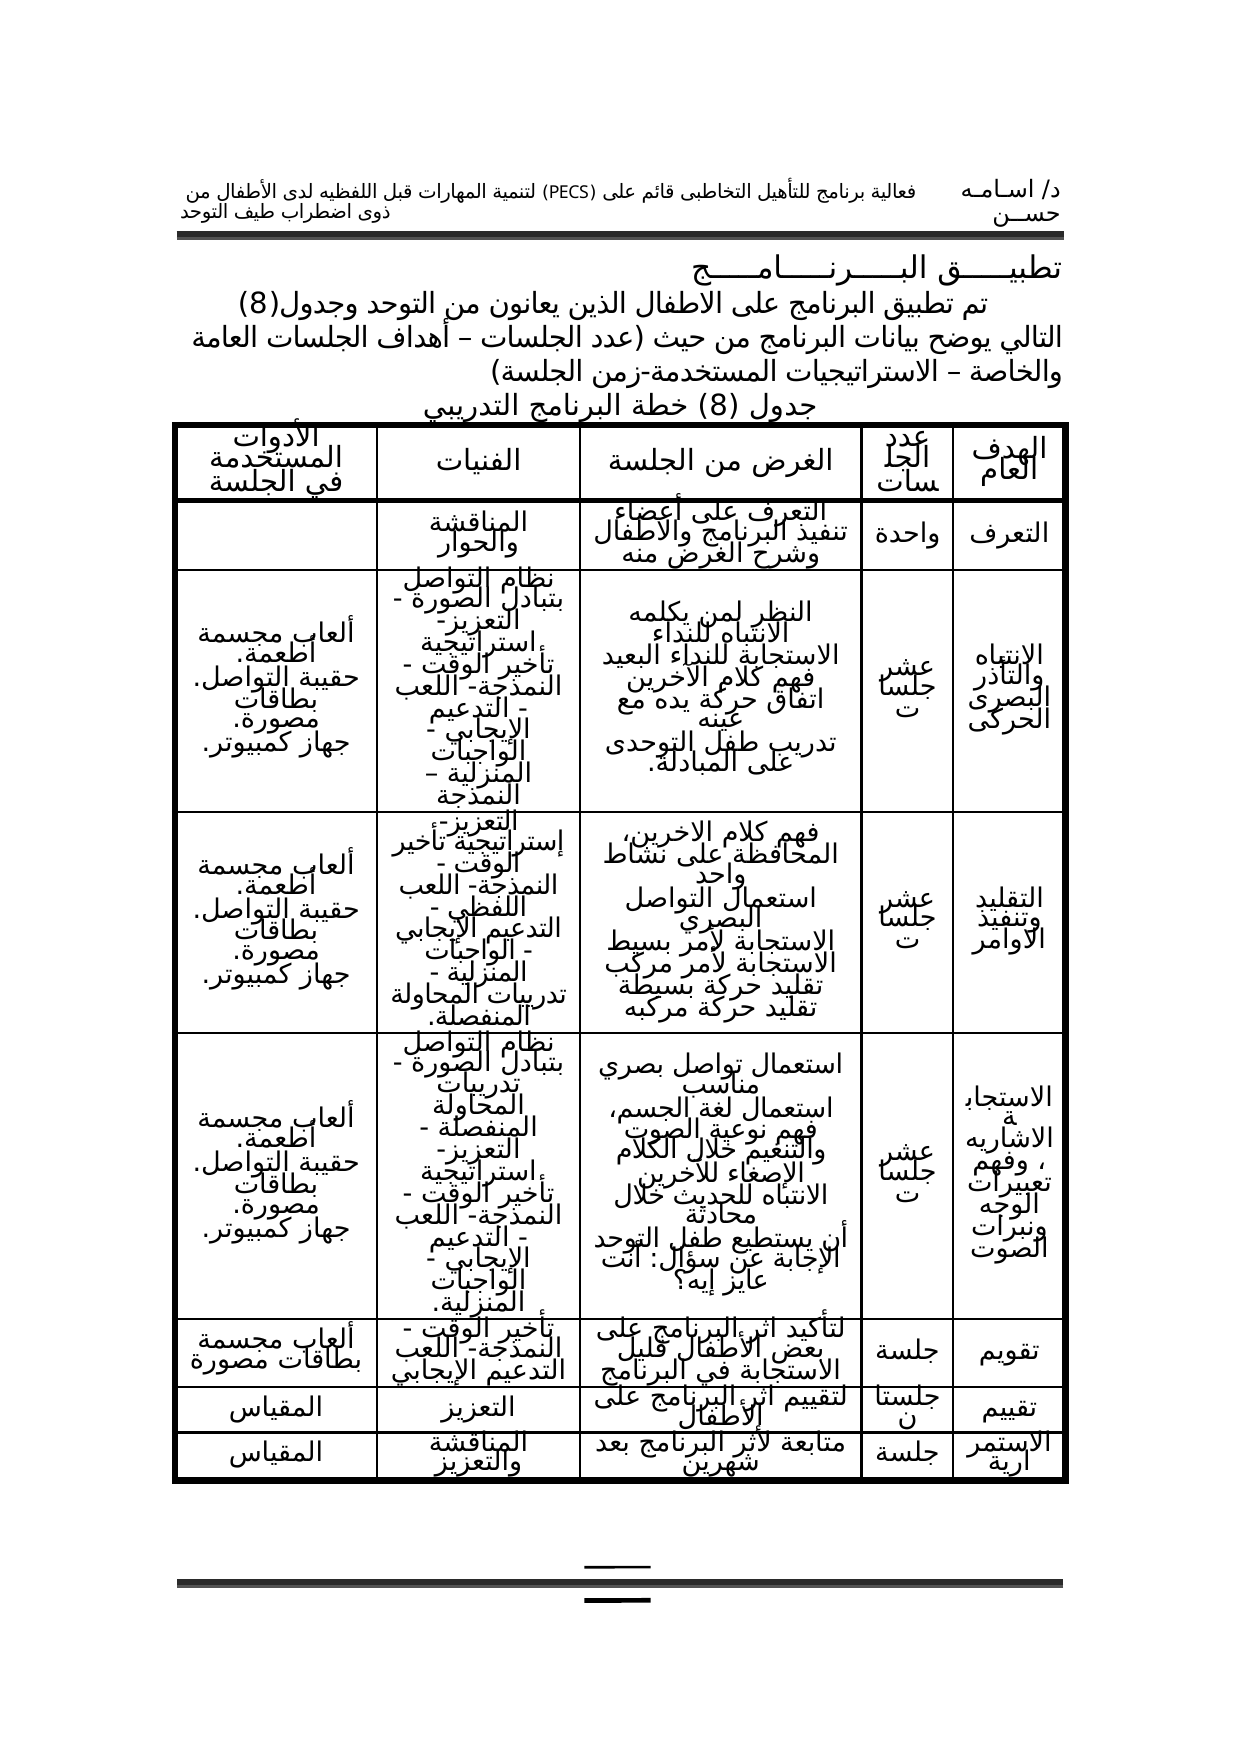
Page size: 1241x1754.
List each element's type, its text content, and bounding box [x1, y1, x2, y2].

subtitle تطبيـــــق البـــــرنـــــامـــــج [177, 249, 1063, 286]
table_cell [178, 503, 376, 568]
table_header الأدوات المستخدمة في الجلسة [178, 428, 376, 498]
table_header الفنيات [378, 428, 579, 498]
table_cell التعرف [954, 503, 1062, 568]
text جدول (8) خطة البرنامج التدريبي [177, 388, 1063, 422]
table_cell فهم كلام الاخرين، المحافظة على نشاط واحد استعمال التواصل البصري الاستجابة لأمر بسيط الاستجابة لأمر مركب تقليد حركة بسيطة تقليد حركة مركبه [581, 813, 860, 1032]
table_cell المناقشة والحوار [378, 503, 579, 568]
table_cell النظر لمن يكلمه الانتباه للنداء الاستجابة للنداء البعيد فهم كلام الآخرين اتفاق حركة يده مع عينه تدريب طفل التوحدى على المبادلة. [581, 571, 860, 811]
table_cell متابعة لأثر البرنامج بعد شهرين [581, 1434, 860, 1477]
table_cell عشر جلسات [863, 813, 952, 1032]
text تم تطبيق البرنامج على الاطفال الذين يعانون من التوحد وجدول(8) التالي يوضح بيانات البرنامج من حيث (عدد الجلسات – أهداف الجلسات العامة والخاصة – الاستراتيجيات المستخدمة-زمن الجلسة) [177, 286, 1063, 388]
table_cell ألعاب مجسمة بطاقات مصورة [178, 1320, 376, 1386]
table_cell تقويم [954, 1320, 1062, 1386]
table_cell المناقشة والتعزيز [378, 1434, 496, 1477]
table_cell عشر جلسات [863, 571, 952, 811]
table_cell ألعاب مجسمة أطعمة. حقيبة التواصل. بطاقات مصورة. جهاز كمبيوتر. [178, 813, 376, 1032]
table_cell التعزيز [378, 1388, 579, 1431]
table_cell عشر جلسات [863, 1034, 952, 1318]
table_cell ألعاب مجسمة أطعمة. حقيبة التواصل. بطاقات مصورة. جهاز كمبيوتر. [178, 1034, 376, 1318]
table_cell نظام التواصل بتبادل الصورة - التعزيز- استراتيجية تأخير الوقت - النمذجة- اللعب - التدعيم الإيجابي - الواجبات المنزلية – النمذجة [378, 571, 579, 811]
table_cell التعزيز- إستراتيجية تأخير الوقت - النمذجة- اللعب اللفظي - التدعيم الإيجابي - الواجبات المنزلية - تدريبات المحاولة المنفصلة. [378, 813, 579, 1032]
table_cell استعمال تواصل بصري مناسب استعمال لغة الجسم، فهم نوعية الصوت والتنغيم خلال الكلام الإصغاء للآخرين الانتباه للحديث خلال محادثة أن يستطيع طفل التوحد الإجابة عن سؤال: أنت عايز إيه؟ [581, 1034, 860, 1318]
table_cell جلستان [863, 1388, 952, 1431]
table_cell جلسة [863, 1434, 952, 1477]
table_cell واحدة [863, 503, 952, 568]
table_cell الاستمرارية [954, 1434, 1062, 1477]
table_cell نظام التواصل بتبادل الصورة - تدريبات المحاولة المنفصلة - التعزيز- استراتيجية تأخير الوقت - النمذجة- اللعب - التدعيم الإيجابي - الواجبات المنزلية. [378, 1034, 579, 1318]
table_header الغرض من الجلسة [581, 428, 860, 498]
table_cell المقياس [178, 1388, 376, 1431]
table_header الهدف العام [954, 428, 1062, 498]
table_cell الاستجابة الاشاريه، وفهم تعبيرات الوجه ونبرات الصوت [954, 1034, 1062, 1318]
table_cell جلسة [863, 1320, 952, 1386]
table_cell تقييم [954, 1388, 1062, 1431]
table_cell ألعاب مجسمة أطعمة. حقيبة التواصل. بطاقات مصورة. جهاز كمبيوتر. [178, 571, 376, 811]
table_cell تأخير الوقت - النمذجة- اللعب التدعيم الإيجابي [378, 1320, 579, 1386]
table_cell لتأكيد اثر البرنامج على بعض الأطفال قليل الاستجابة في البرنامج [581, 1320, 860, 1386]
table_cell الانتباه والتأذر البصرى الحركى [954, 571, 1062, 811]
table_header عدد الجلسات [863, 428, 952, 498]
table_cell التعرف على أعضاء تنفيذ البرنامج والاطفال وشرح الغرض منه [581, 503, 860, 568]
table_cell المقياس [178, 1434, 376, 1477]
table_cell لتقييم اثر البرنامج على الأطفال [581, 1388, 860, 1431]
table_cell التقليد وتنفيذ الاوامر [954, 813, 1062, 1032]
table_cell المناقشة والتعزيز [458, 1434, 579, 1477]
